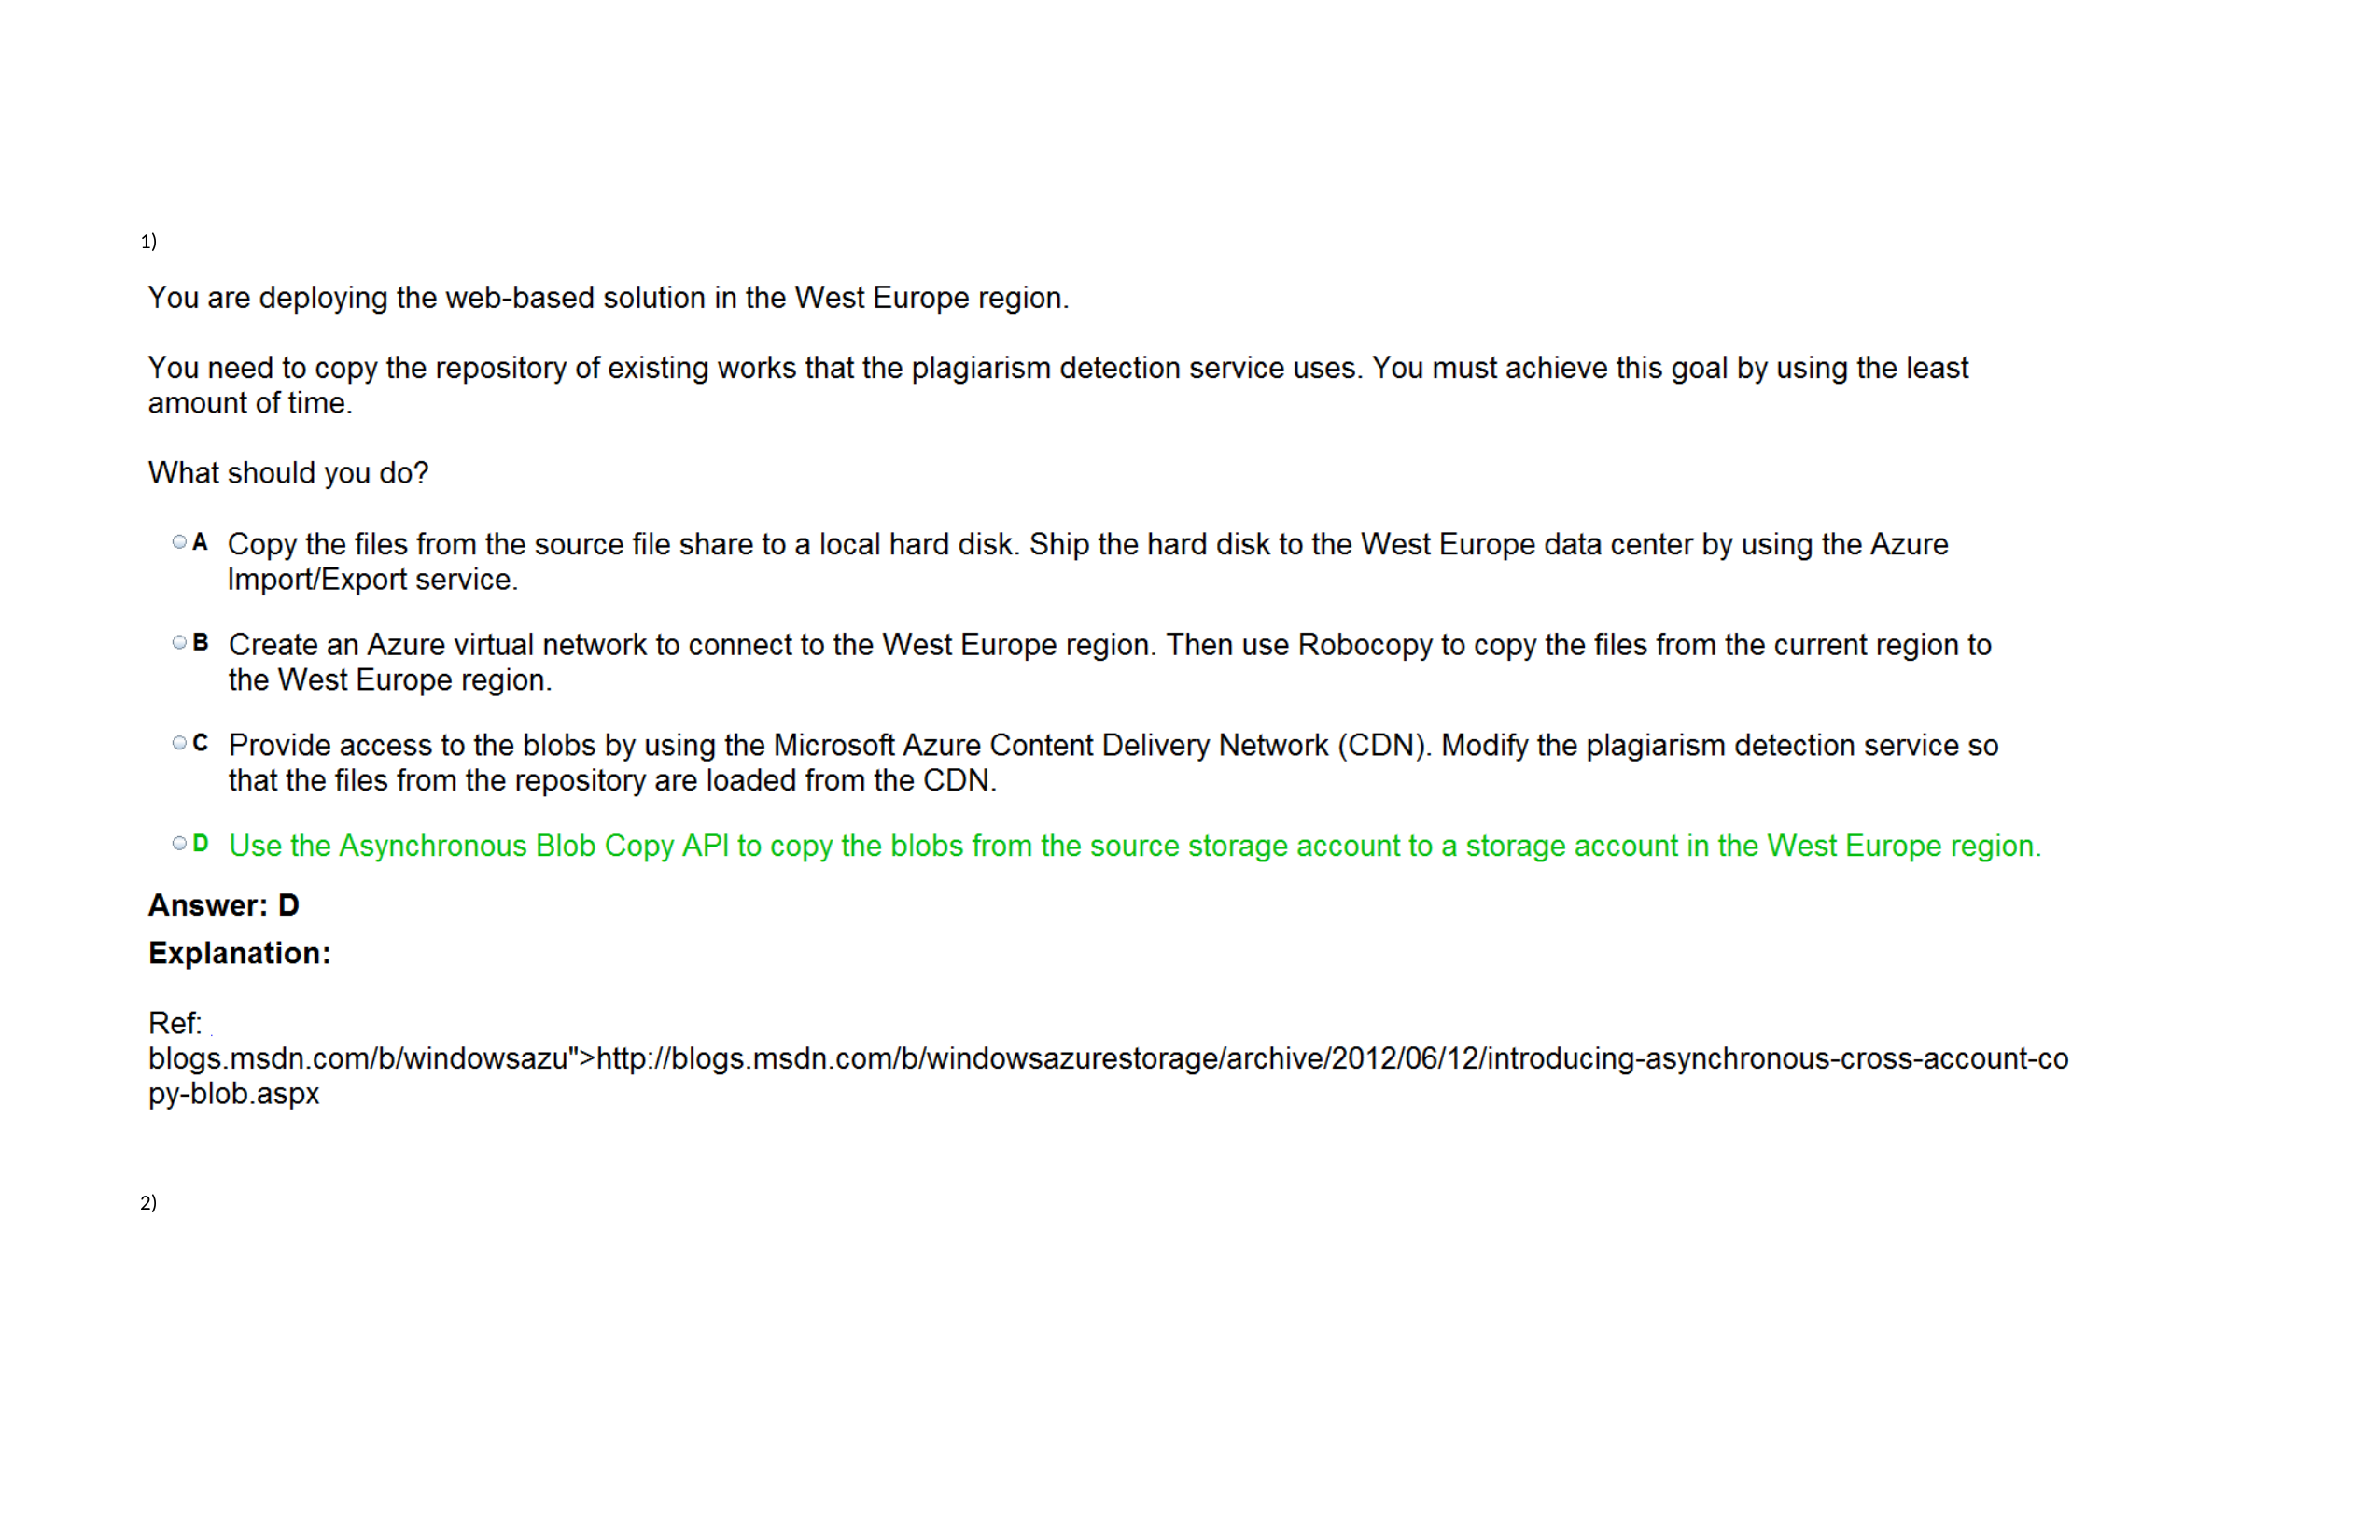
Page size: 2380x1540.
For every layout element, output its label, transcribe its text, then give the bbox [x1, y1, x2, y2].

text 1) [140, 228, 2240, 254]
picture [140, 271, 2078, 1128]
text 2) [140, 1189, 2240, 1215]
